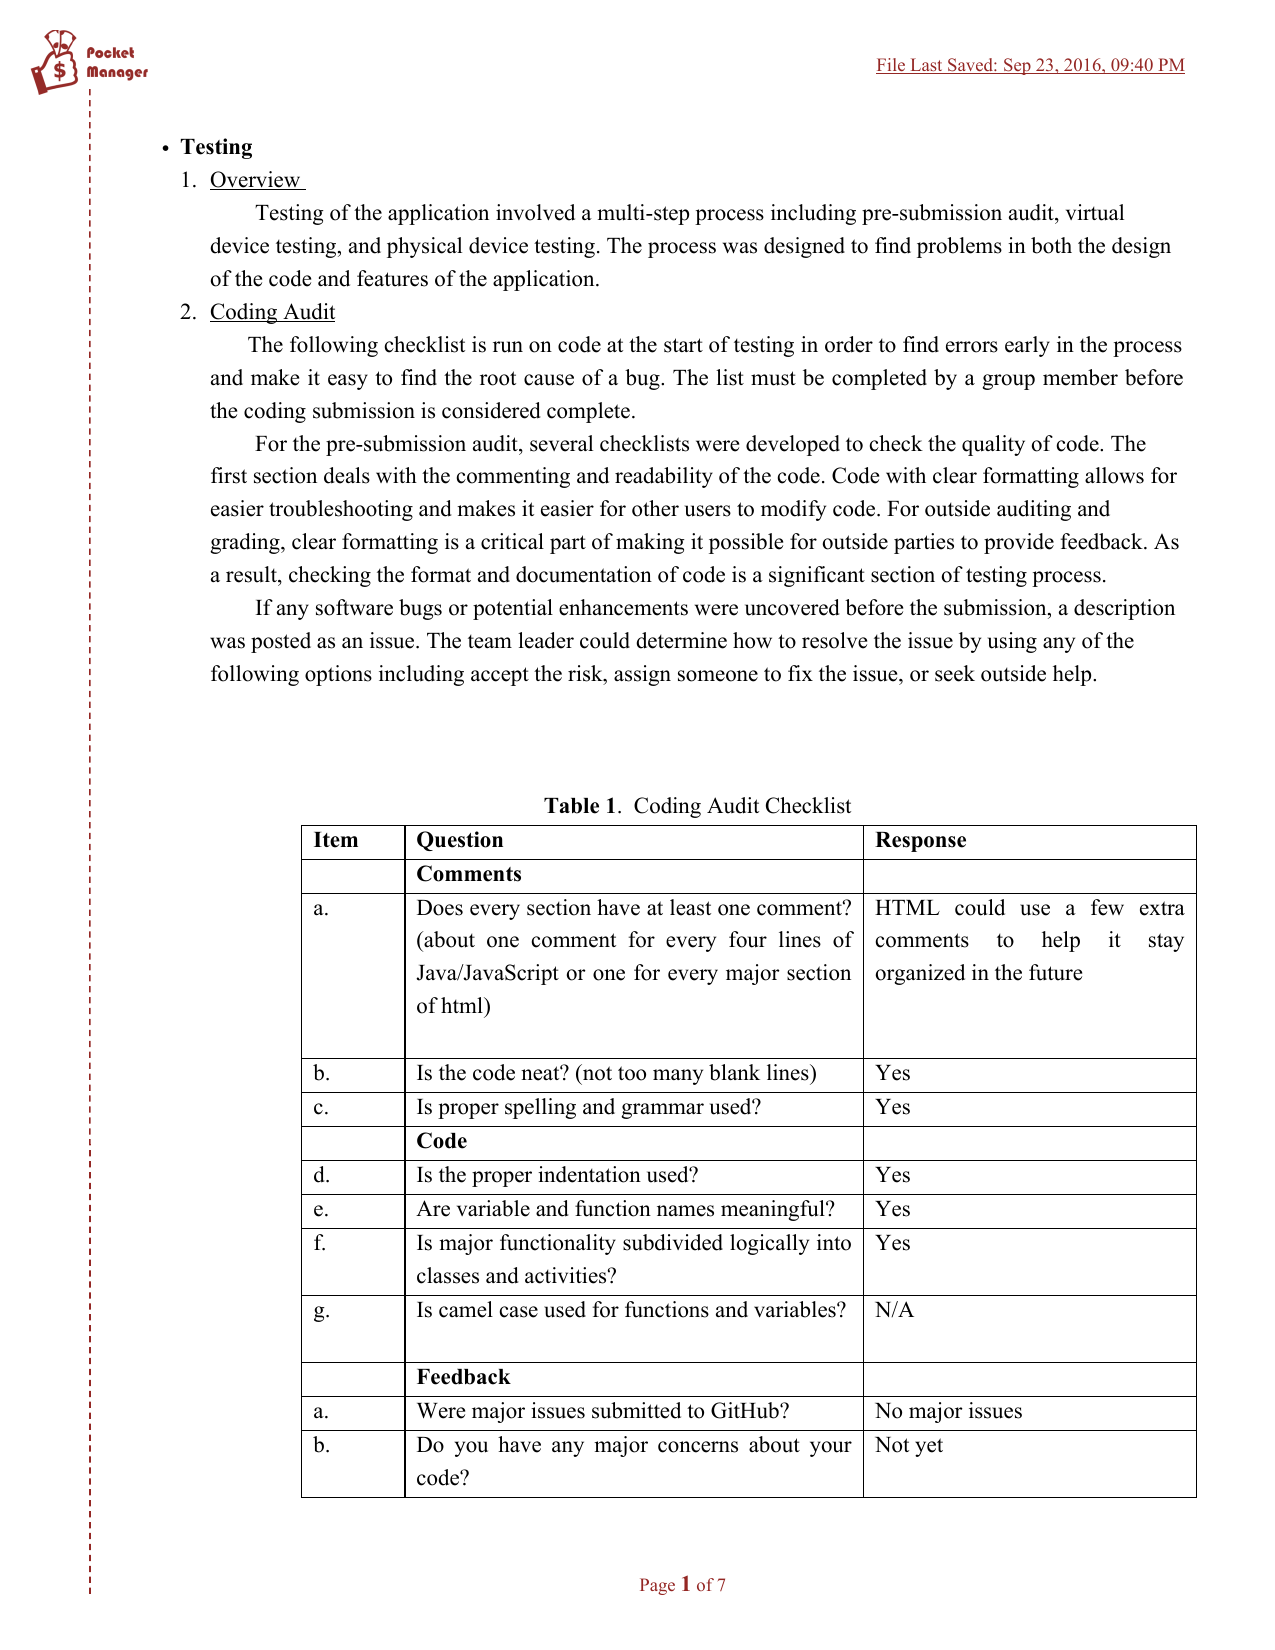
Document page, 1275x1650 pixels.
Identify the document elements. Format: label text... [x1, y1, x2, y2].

table_header Item [302, 826, 404, 859]
table_cell Is proper spelling and grammar used? [406, 1093, 863, 1126]
table_cell b. [302, 1431, 404, 1497]
list Testing [169, 133, 1185, 160]
table_cell N/A [864, 1296, 1196, 1362]
table_cell Comments [406, 860, 863, 893]
table_header Response [864, 826, 1196, 859]
table_cell Code [406, 1127, 863, 1160]
table_cell [302, 1127, 404, 1160]
table_cell Feedback [406, 1363, 863, 1396]
list Table 1. Coding Audit Checklist [210, 792, 1185, 818]
table_cell No major issues [864, 1397, 1196, 1430]
table_cell e. [302, 1195, 404, 1228]
table_cell Does every section have at least one comment? (about one comment for every four lines of Java/JavaScript or one for every major section of html) [406, 894, 863, 1058]
table_cell Yes [864, 1093, 1196, 1126]
table_cell d. [302, 1161, 404, 1194]
table_cell a. [302, 1397, 404, 1430]
table_cell a. [302, 894, 404, 1058]
table_cell HTML could use a few extra comments to help it stay organized in the future [864, 894, 1196, 1058]
table_cell Yes [864, 1195, 1196, 1228]
text For the pre-submission audit, several checklists were developed to check the quality of code. The first section deals with the commenting and readability of the code. Code with clear formatting allows for easier troubleshooting and makes it easier for other users to modify code. For outside auditing and grading, clear formatting is a critical part of making it possible for outside parties to provide feedback. As a result, checking the format and documentation of code is a significant section of testing process. [210, 430, 1185, 588]
table_cell c. [302, 1093, 404, 1126]
table_cell Not yet [864, 1431, 1196, 1497]
table_cell Is the proper indentation used? [406, 1161, 863, 1194]
table_cell Yes [864, 1161, 1196, 1194]
table_cell f. [302, 1229, 404, 1295]
table_cell Are variable and function names meaningful? [406, 1195, 863, 1228]
text If any software bugs or potential enhancements were uncovered before the submission, a description was posted as an issue. The team leader could determine how to resolve the issue by using any of the following options including accept the risk, assign someone to fix the issue, or seek outside help. [210, 594, 1185, 686]
table_cell [864, 1363, 1196, 1396]
table_cell Is major functionality subdivided logically into classes and activities? [406, 1229, 863, 1295]
list Coding Audit [180, 298, 1185, 324]
table_cell [864, 1127, 1196, 1160]
table_cell Were major issues submitted to GitHub? [406, 1397, 863, 1430]
table_header Question [406, 826, 863, 859]
table_cell [302, 860, 404, 893]
table_cell Is camel case used for functions and variables? [406, 1296, 863, 1362]
table_cell g. [302, 1296, 404, 1362]
table_cell Do you have any major concerns about your code? [406, 1431, 863, 1497]
text Testing of the application involved a multi-step process including pre-submission audit, virtual device testing, and physical device testing. The process was designed to find problems in both the design of the code and features of the application. [210, 199, 1185, 291]
table_cell Yes [864, 1059, 1196, 1092]
list Overview [180, 166, 1185, 193]
table_cell [864, 860, 1196, 893]
table_cell Is the code neat? (not too many blank lines) [406, 1059, 863, 1092]
table_cell [302, 1363, 404, 1396]
table_cell b. [302, 1059, 404, 1092]
list The following checklist is run on code at the start of testing in order to find errors early in the process and make it easy to find the root cause of a bug. The list must be completed by a group member before the coding submission is considered complete. [210, 331, 1185, 423]
table_cell Yes [864, 1229, 1196, 1295]
